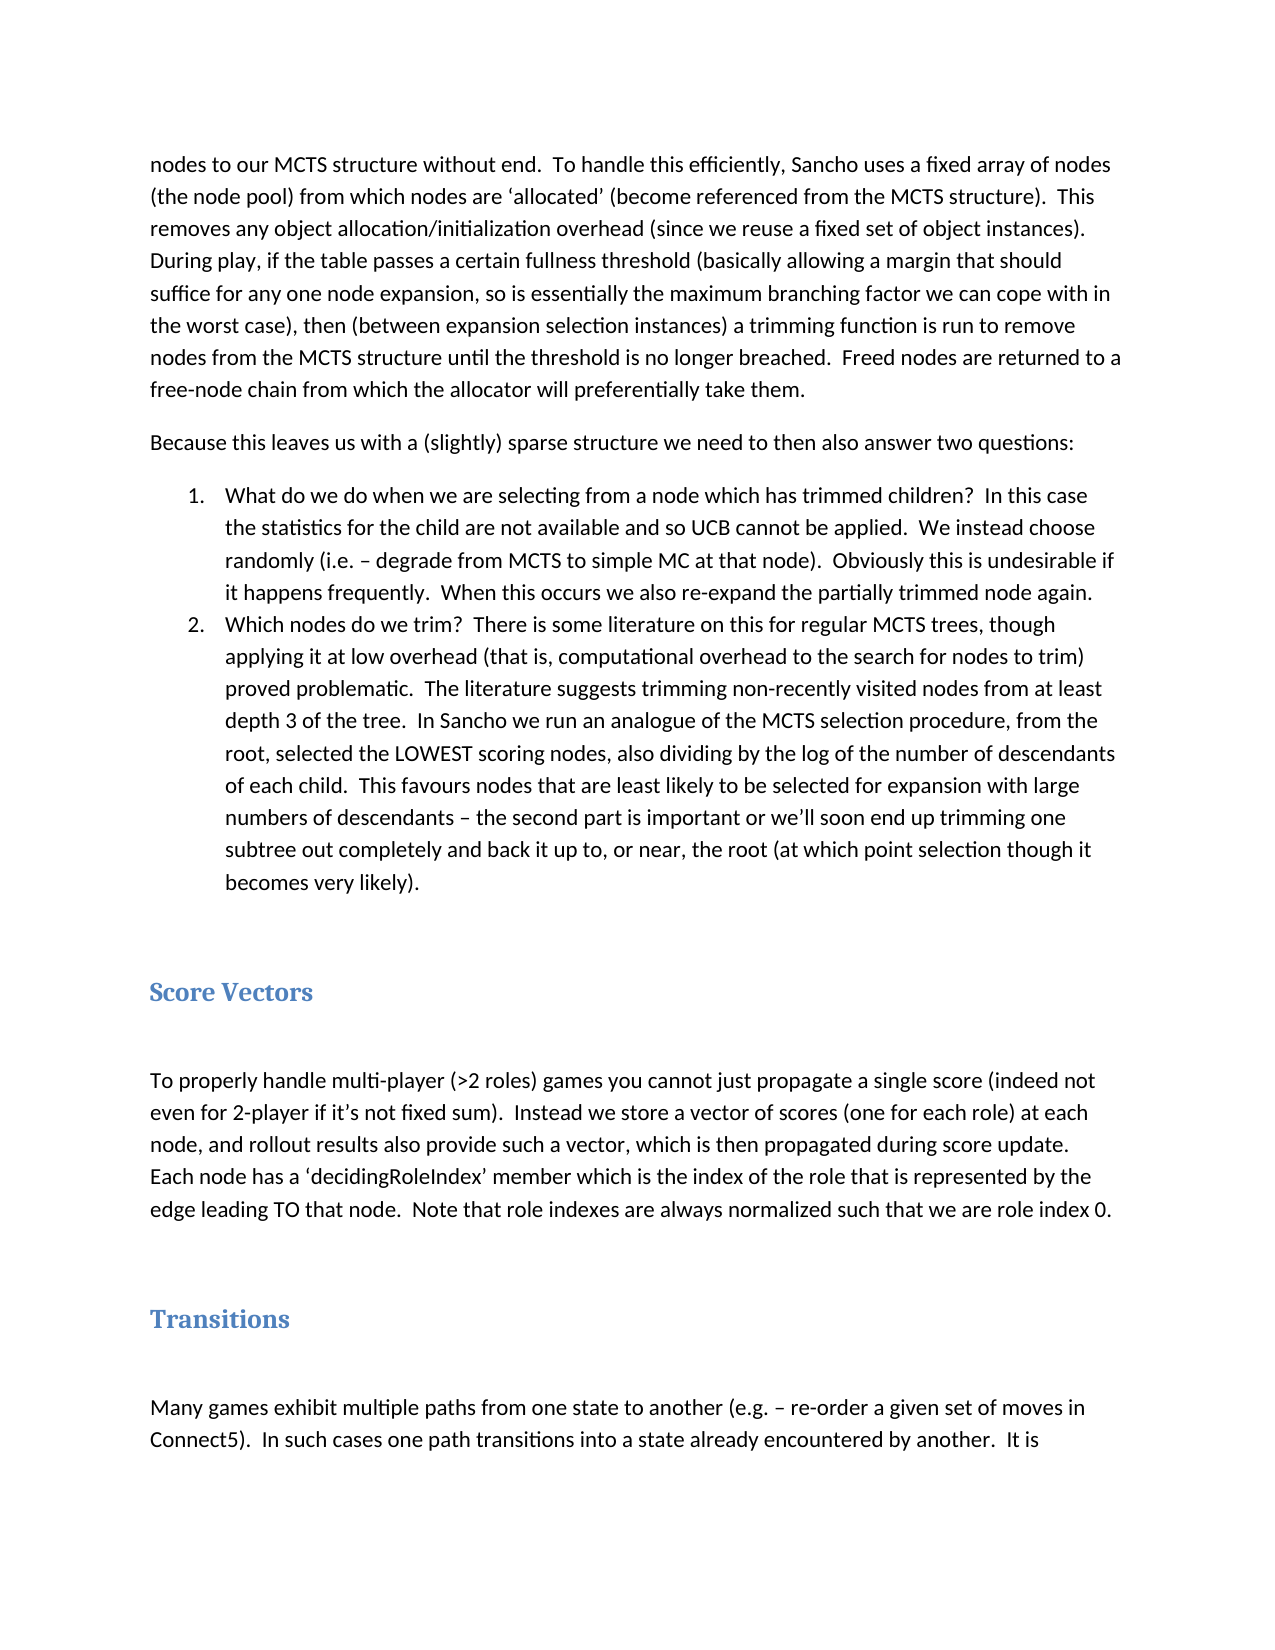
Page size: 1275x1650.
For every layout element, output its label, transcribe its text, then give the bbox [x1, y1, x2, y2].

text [150, 150, 1125, 403]
subtitle Score Vectors [150, 977, 1125, 1008]
text To properly handle multi-player (>2 roles) games you cannot just propagate a single score (indeed not even for 2-player if it’s not fixed sum). Instead we store a vector of scores (one for each role) at each node, and rollout results also provide such a vector, which is then propagated during score update. Each node has a ‘decidingRoleIndex’ member which is the index of the role that is represented by the edge leading TO that node. Note that role indexes are always normalized such that we are role index 0. [150, 1066, 1125, 1223]
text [150, 1393, 1125, 1453]
subtitle Transitions [150, 1304, 1125, 1335]
list Which nodes do we trim? There is some literature on this for regular MCTS trees, though applying it at low overhead (that is, computational overhead to the search for nodes to trim) proved problematic. The literature suggests trimming non-recently visited nodes from at least depth 3 of the tree. In Sancho we run an analogue of the MCTS selection procedure, from the root, selected the LOWEST scoring nodes, also dividing by the log of the number of descendants of each child. This favours nodes that are least likely to be selected for expansion with large numbers of descendants – the second part is important or we’ll soon end up trimming one subtree out completely and back it up to, or near, the root (at which point selection though it becomes very likely). [187, 610, 1125, 896]
text Because this leaves us with a (slightly) sparse structure we need to then also answer two questions: [150, 428, 1125, 456]
list What do we do when we are selecting from a node which has trimmed children? In this case the statistics for the child are not available and so UCB cannot be applied. We instead choose randomly (i.e. – degrade from MCTS to simple MC at that node). Obviously this is undesirable if it happens frequently. When this occurs we also re-expand the partially trimmed node again. [187, 481, 1125, 606]
